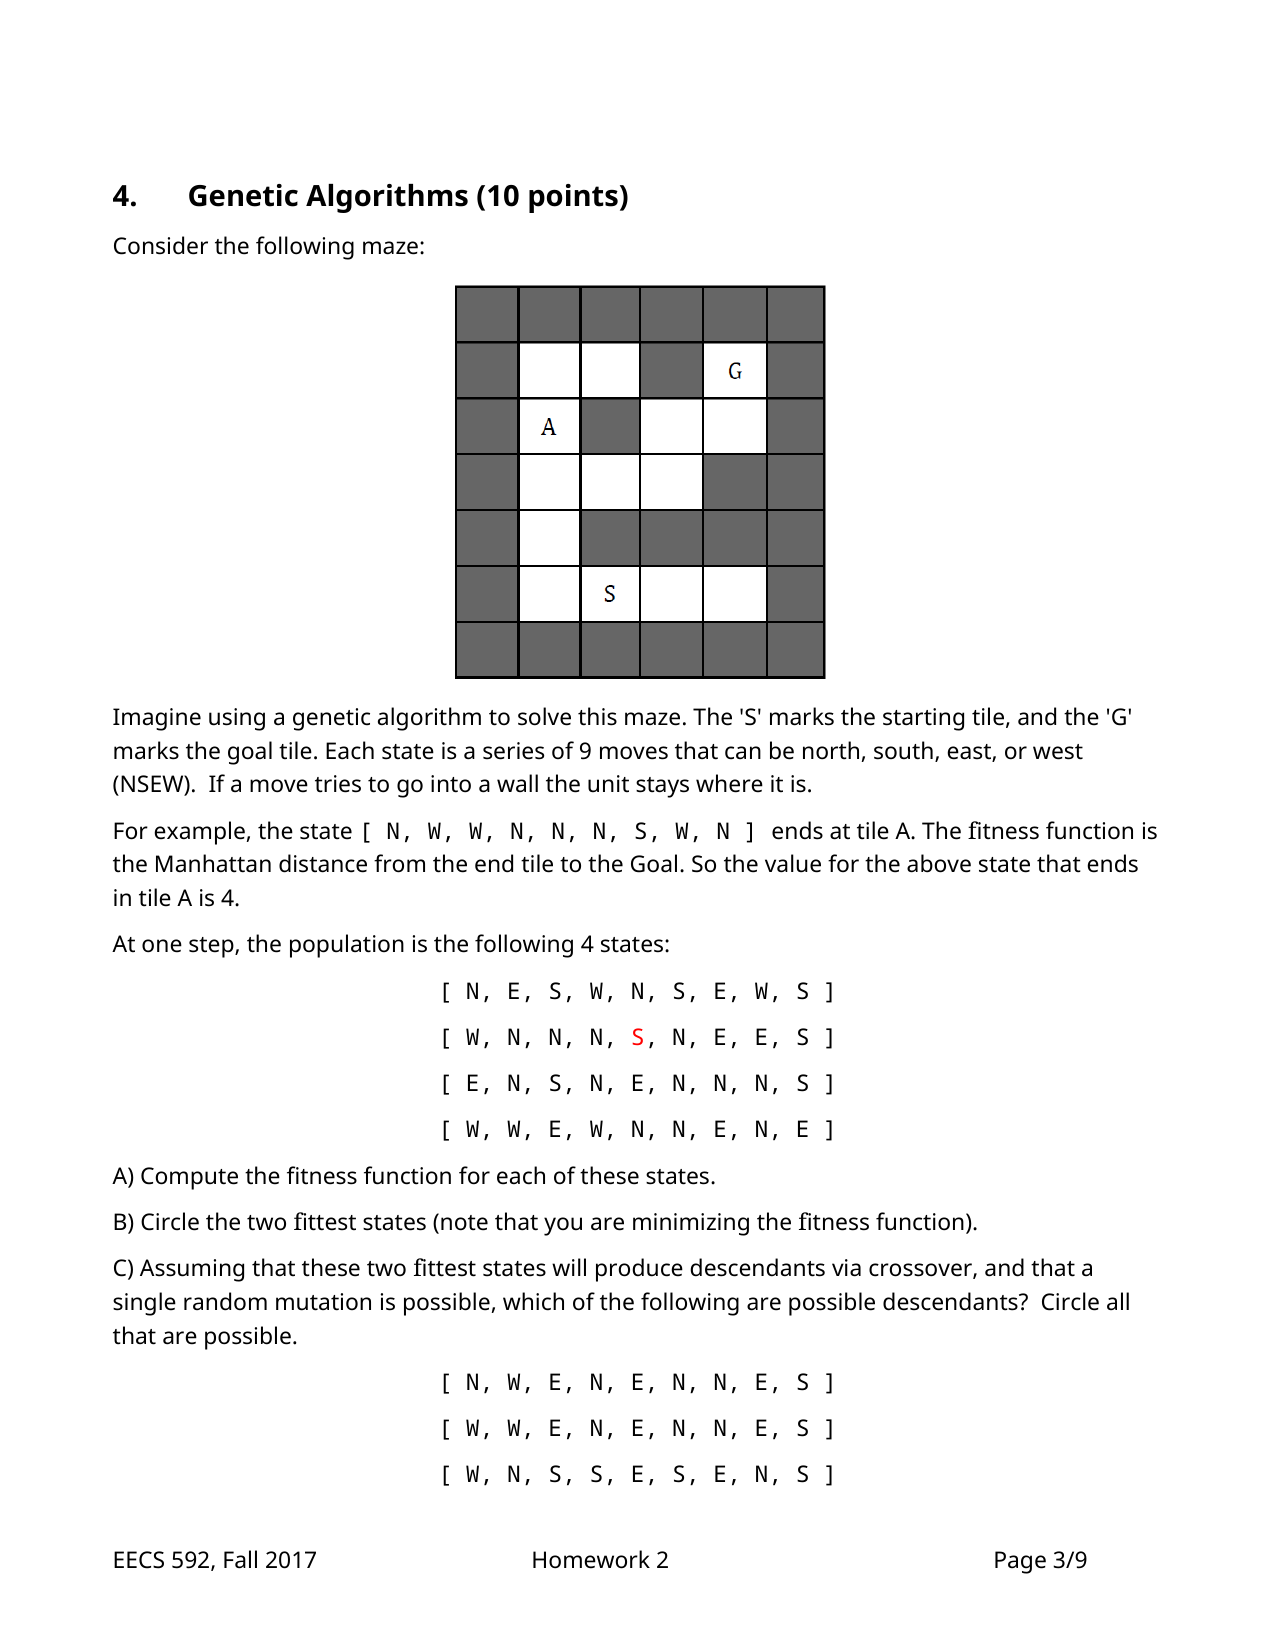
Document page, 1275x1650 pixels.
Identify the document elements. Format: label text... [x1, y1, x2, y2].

text For example, the state [ N, W, W, N, N, N, S, W, N ] ends at tile A. The fitness function is the Manhattan distance from the end tile to the Goal. So the value for the above state that ends in tile A is 4. [112, 815, 1162, 913]
text [ E, N, S, N, E, N, N, N, S ] [112, 1067, 1162, 1098]
picture [443, 276, 832, 686]
text [ W, W, E, W, N, N, E, N, E ] [112, 1113, 1162, 1145]
text [ W, W, E, N, E, N, N, E, S ] [112, 1412, 1162, 1443]
text C) Assuming that these two fittest states will produce descendants via crossover, and that a single random mutation is possible, which of the following are possible descendants? Circle all that are possible. [112, 1252, 1162, 1351]
text At one step, the population is the following 4 states: [112, 928, 1162, 960]
text [ W, N, N, N, S, N, E, E, S ] [112, 1021, 1162, 1052]
text Imagine using a genetic algorithm to solve this maze. The 'S' marks the starting tile, and the 'G' marks the goal tile. Each state is a series of 9 moves that can be north, south, east, or west (NSEW). If a move tries to go into a wall the unit stays where it is. [112, 701, 1162, 800]
text [ N, E, S, W, N, S, E, W, S ] [112, 975, 1162, 1006]
subtitle Genetic Algorithms (10 points) [112, 175, 1162, 215]
text [ N, W, E, N, E, N, N, E, S ] [112, 1366, 1162, 1397]
text B) Circle the two fittest states (note that you are minimizing the fitness function). [112, 1206, 1162, 1237]
text [ W, N, S, S, E, S, E, N, S ] [112, 1458, 1162, 1490]
text Consider the following maze: [112, 230, 1162, 262]
text A) Compute the fitness function for each of these states. [112, 1160, 1162, 1191]
